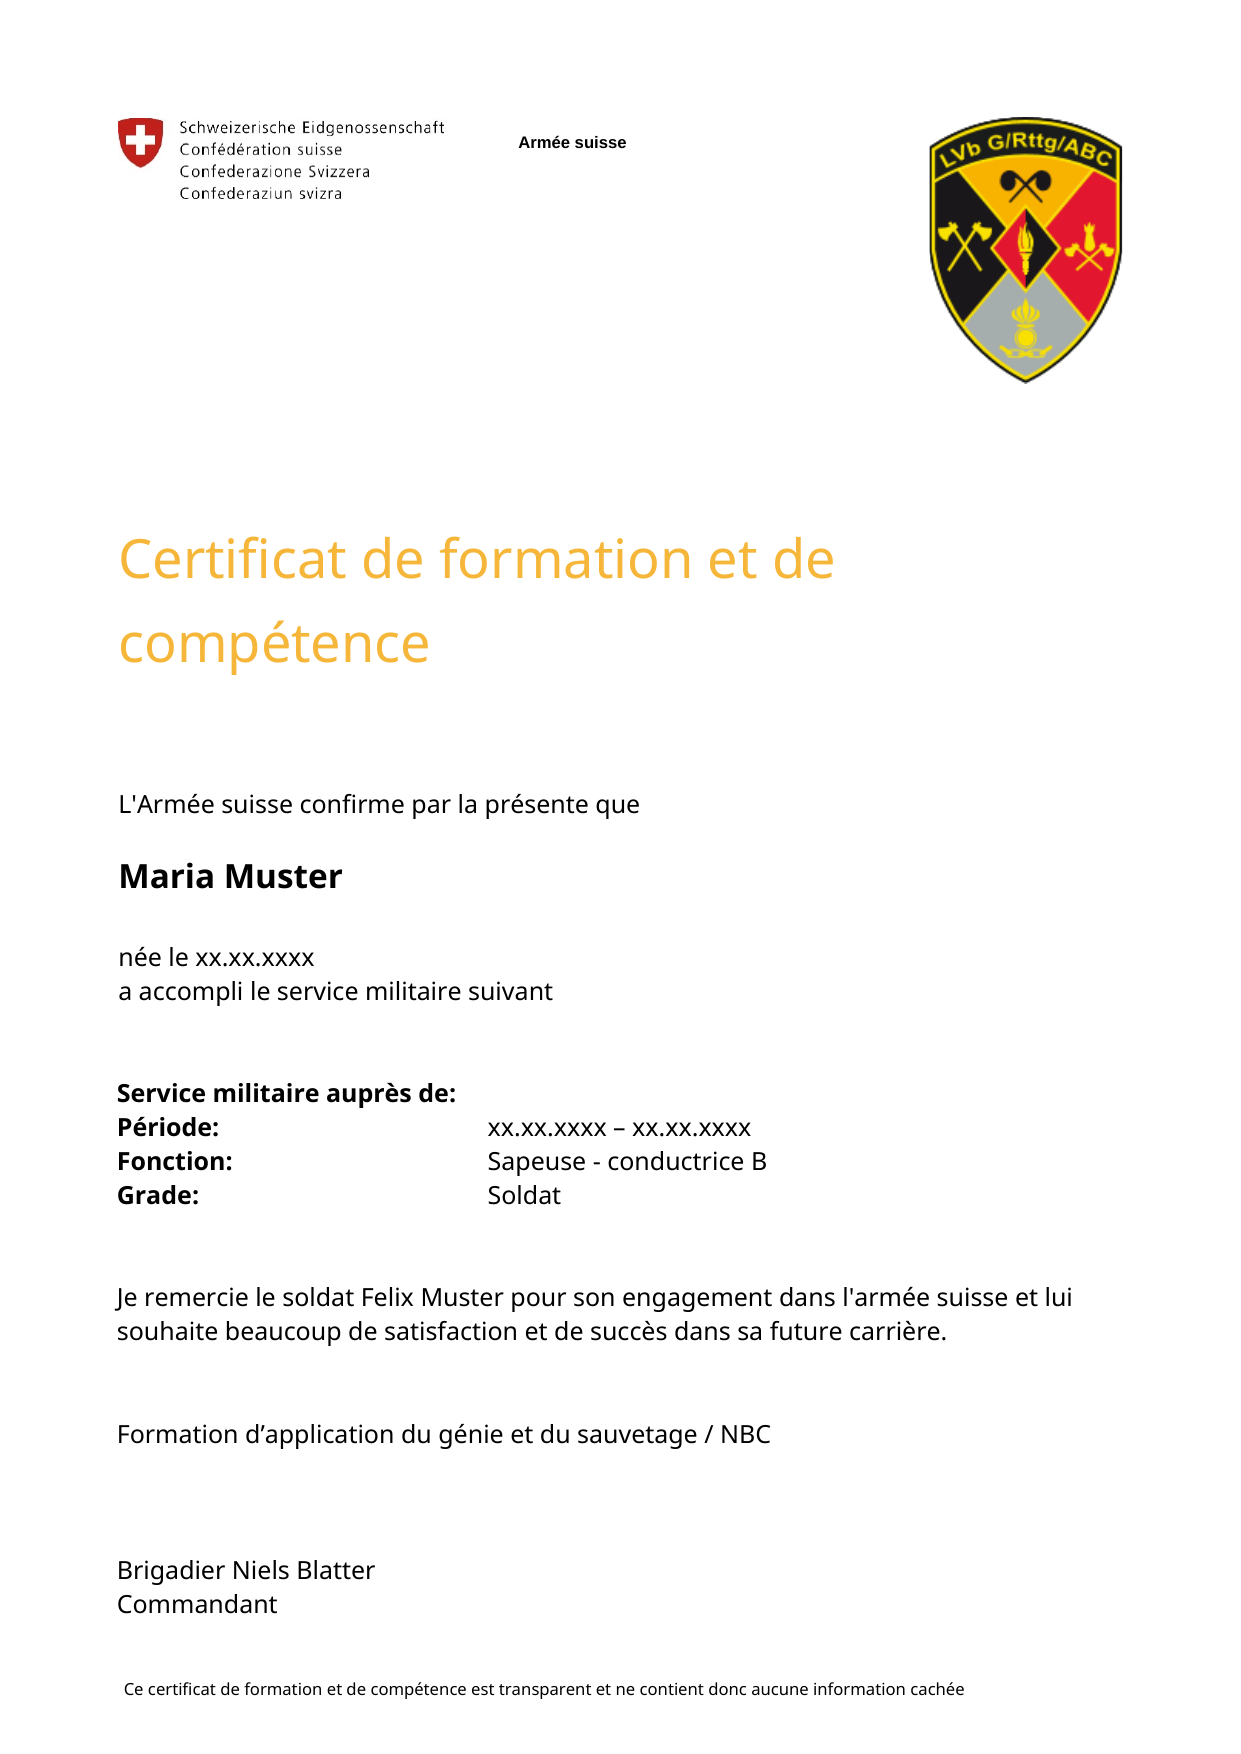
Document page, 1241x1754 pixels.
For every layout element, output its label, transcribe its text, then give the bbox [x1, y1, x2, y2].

text Brigadier Niels Blatter [117, 1552, 1122, 1587]
text Certificat de formation et de compétence [118, 520, 1122, 679]
text née le xx.xx.xxxx [118, 939, 1122, 973]
text L'Armée suisse confirme par la présente que [118, 792, 1122, 819]
text Commandant [117, 1587, 1122, 1621]
text Grade: Soldat [117, 1178, 1122, 1212]
text Maria Muster [118, 853, 1122, 898]
picture [929, 117, 1123, 384]
text Fonction: Sapeuse - conductrice B [117, 1144, 1122, 1178]
text Service militaire auprès de: [117, 1076, 1122, 1110]
text a accompli le service militaire suivant [118, 973, 1122, 1007]
picture [118, 118, 462, 199]
text Formation d’application du génie et du sauvetage / NBC [117, 1416, 1122, 1450]
text Période: xx.xx.xxxx – xx.xx.xxxx [117, 1110, 1122, 1144]
text Je remercie le soldat Felix Muster pour son engagement dans l'armée suisse et lui souhaite beaucoup de satisfaction et de succès dans sa future carrière. [117, 1246, 1122, 1348]
